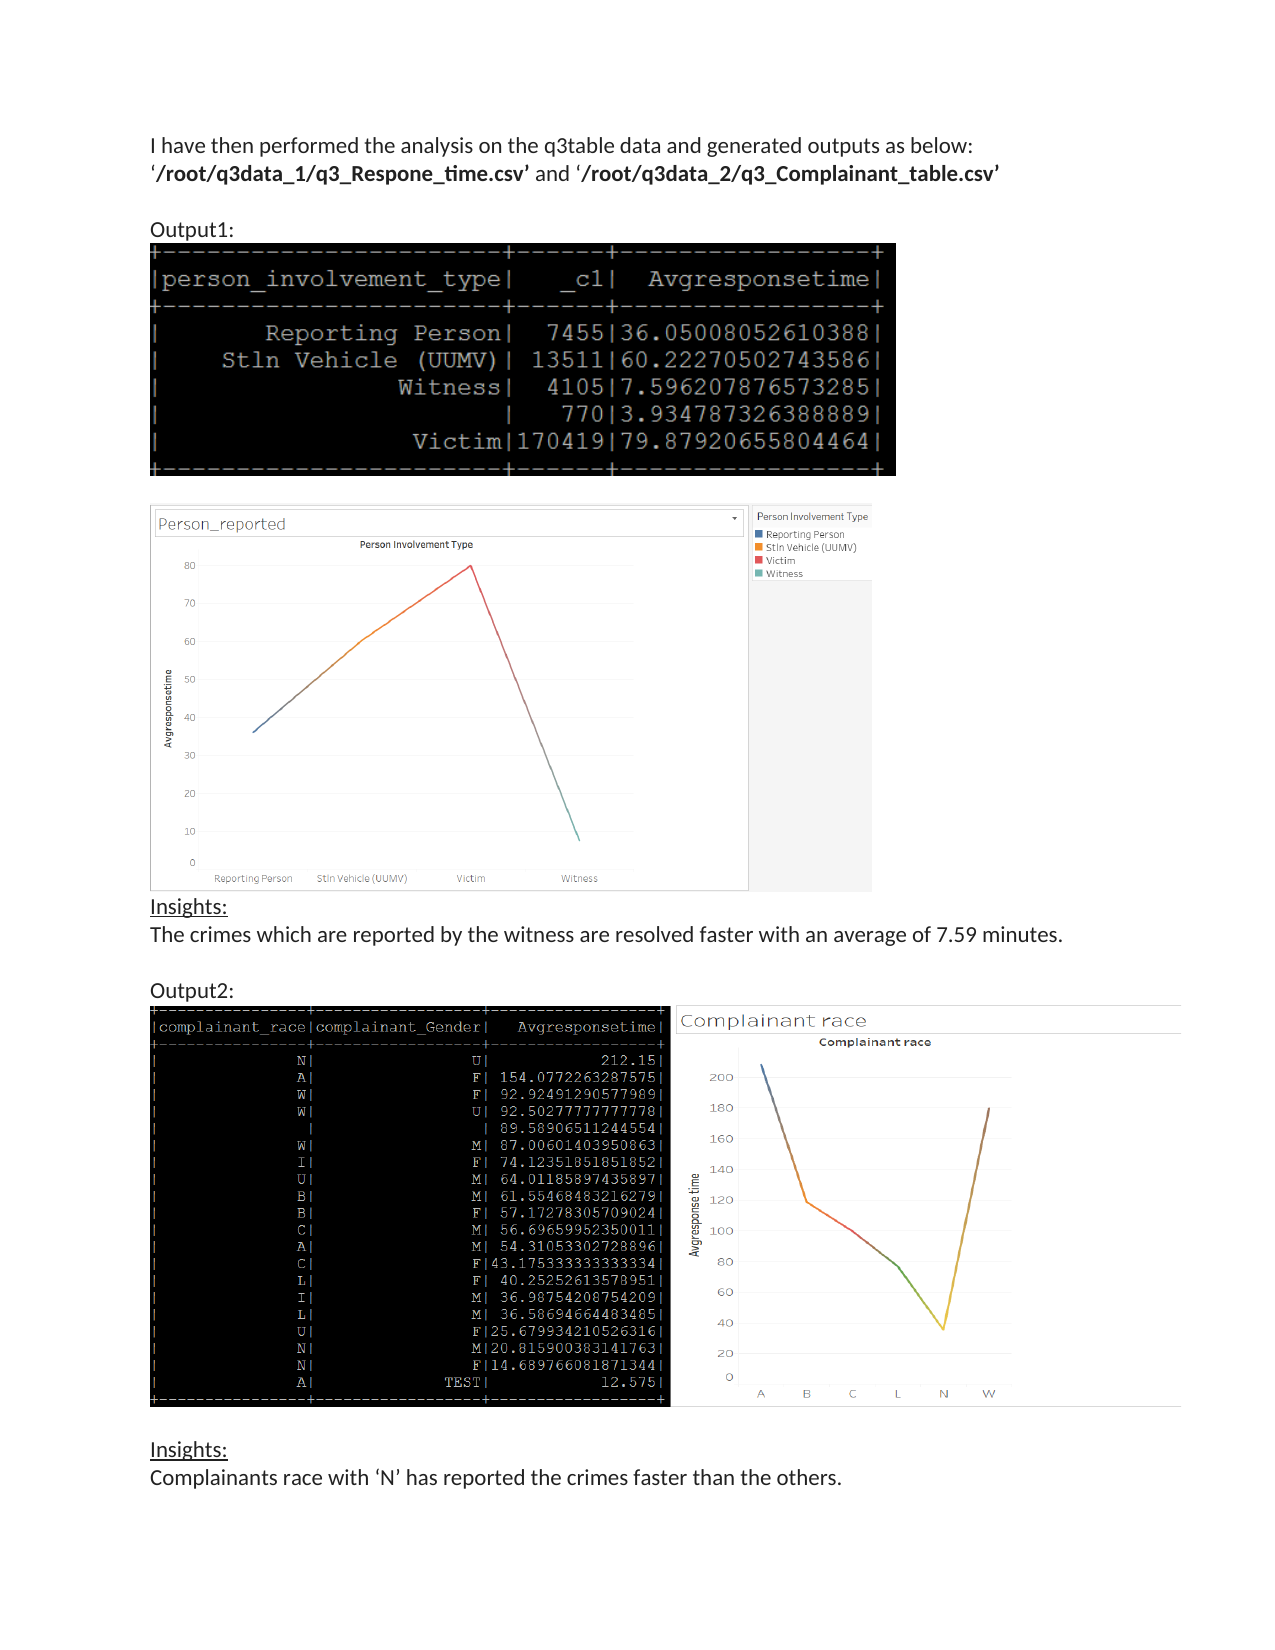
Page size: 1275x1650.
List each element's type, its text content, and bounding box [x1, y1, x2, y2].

list The crimes which are reported by the witness are resolved faster with an average of 7.59 minutes. [150, 920, 1200, 948]
list Insights: [150, 1435, 1200, 1463]
text I have then performed the analysis on the q3table data and generated outputs as below: ‘/root/q3data_1/q3_Respone_time.csv’ and ‘/root/q3data_2/q3_Complainant_table.csv’ [75, 131, 1200, 187]
text Output1: [75, 215, 1200, 243]
list Output2: [150, 976, 1200, 1004]
picture [150, 503, 872, 892]
list Insights: [150, 892, 1200, 920]
picture [150, 243, 896, 476]
picture [150, 1003, 1182, 1407]
list Complainants race with ‘N’ has reported the crimes faster than the others. [150, 1463, 1200, 1491]
